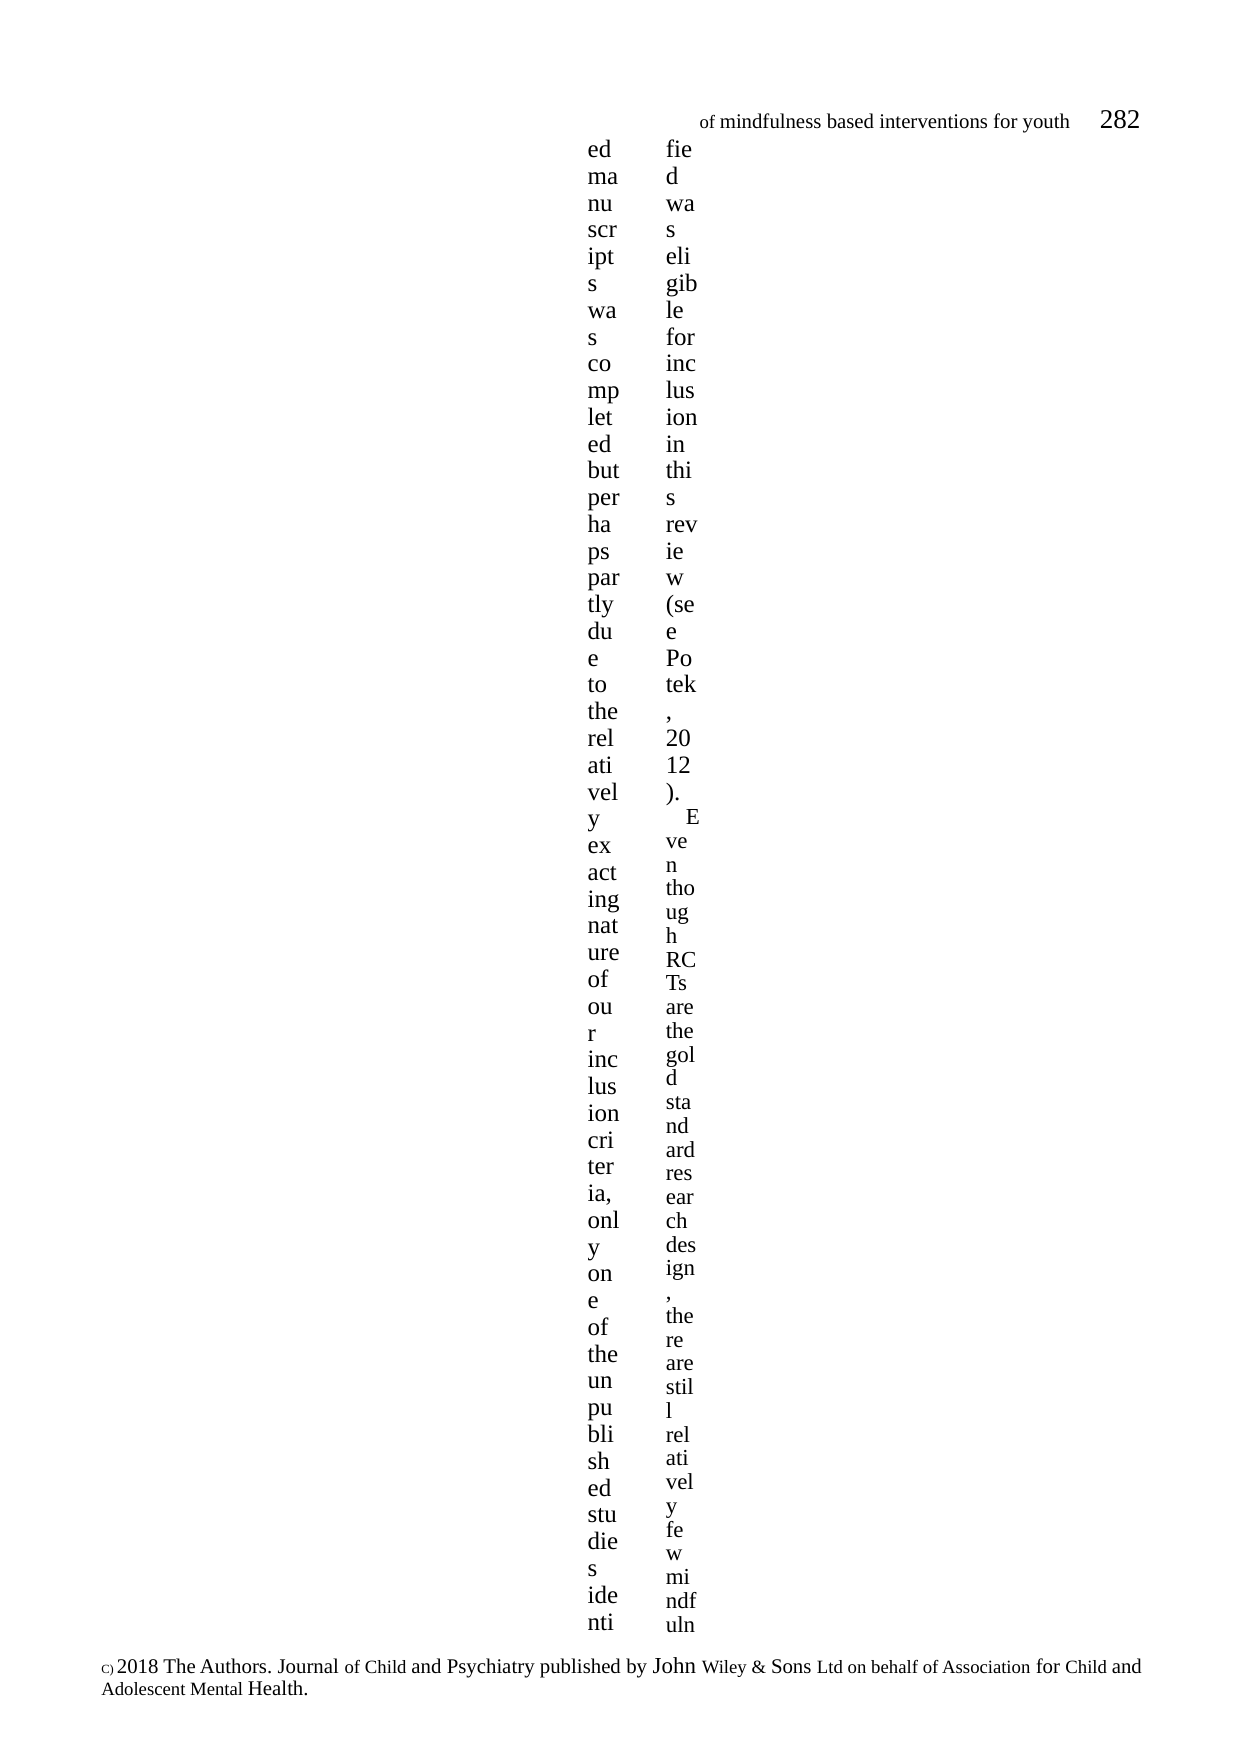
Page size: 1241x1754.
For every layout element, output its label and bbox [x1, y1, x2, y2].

text [666, 136, 698, 805]
text [587, 136, 619, 1635]
text [666, 806, 698, 1637]
